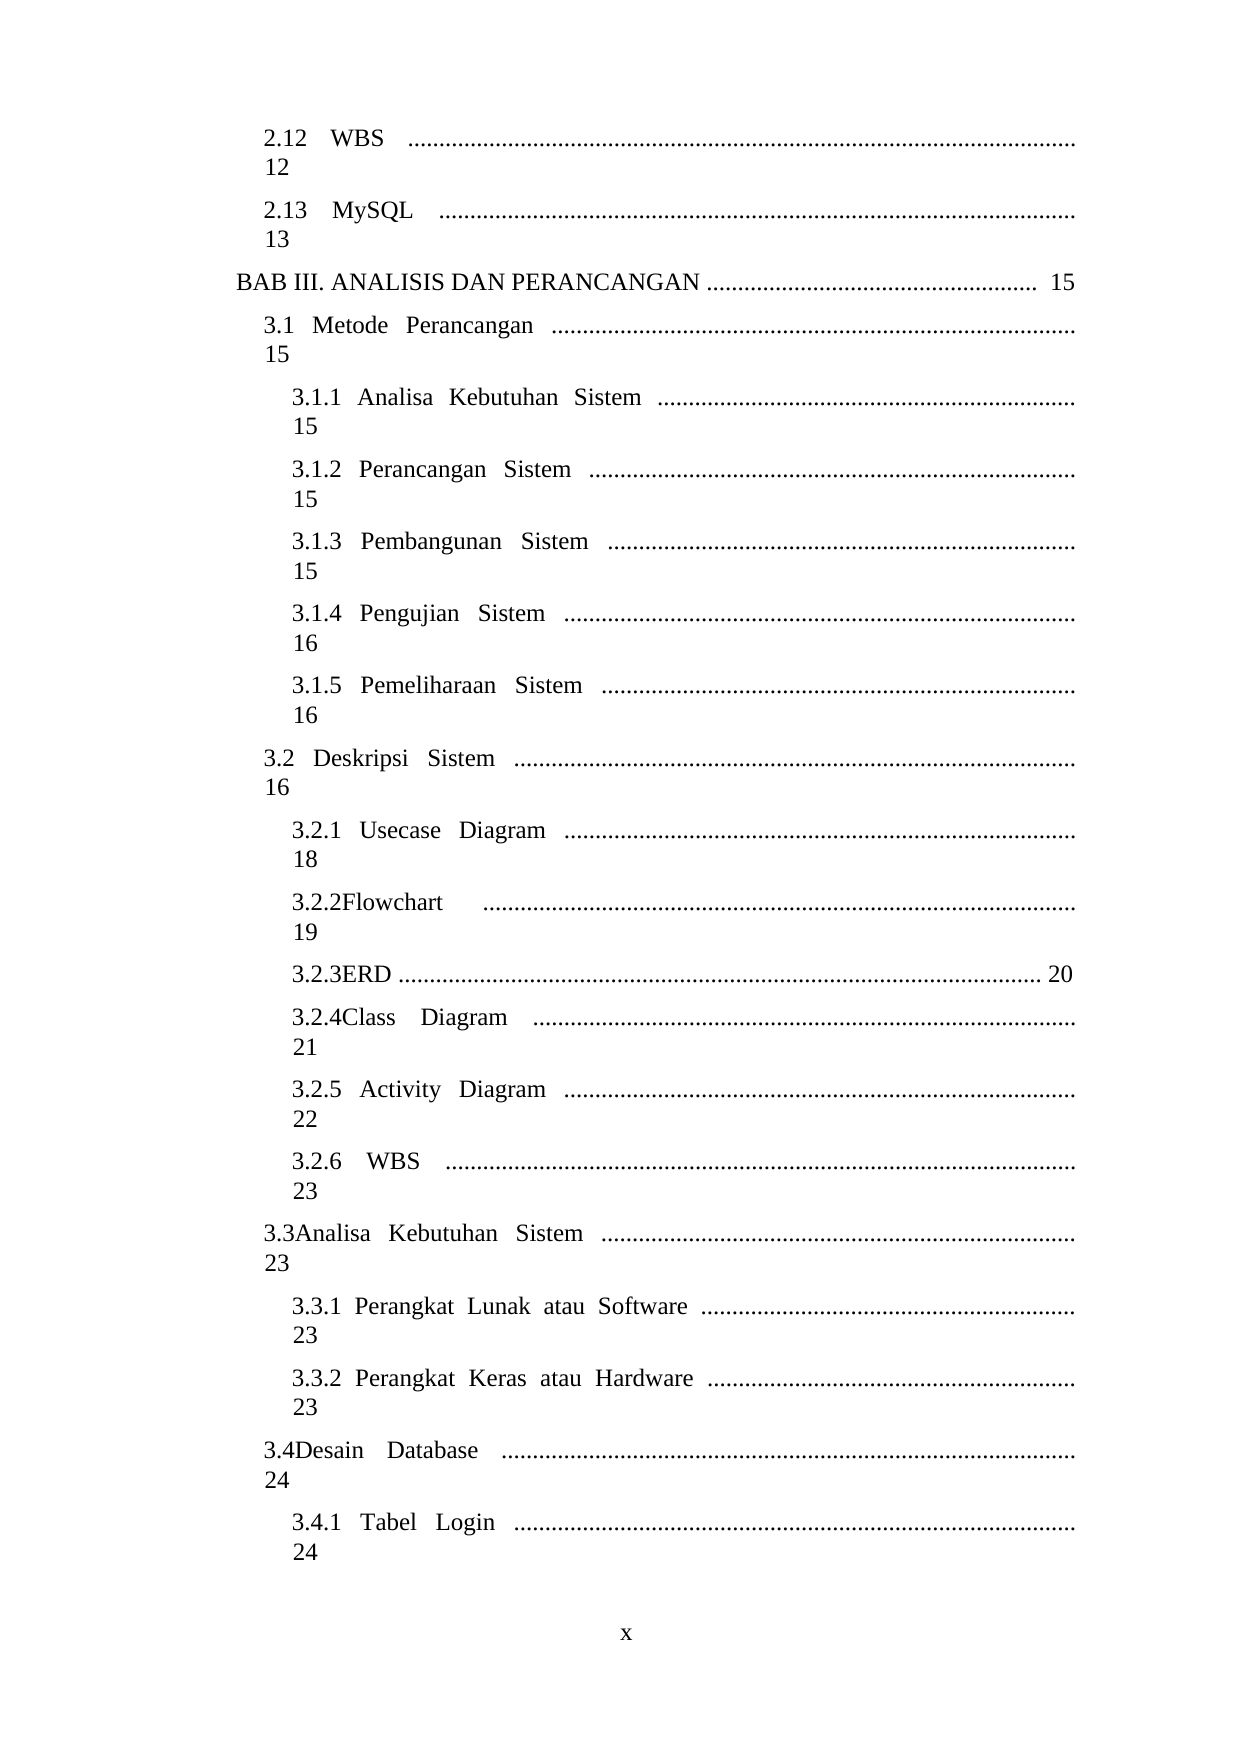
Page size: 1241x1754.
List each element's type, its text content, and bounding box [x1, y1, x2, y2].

text 3.2.1 Usecase Diagram .................................................................................. 18 [292, 815, 1076, 873]
text 3.2 Deskripsi Sistem .......................................................................................... 16 [263, 743, 1076, 801]
text 3.3.1 Perangkat Lunak atau Software ............................................................ 23 [292, 1291, 1076, 1349]
text 3.1.5 Pemeliharaan Sistem ............................................................................ 16 [292, 671, 1076, 729]
text 3.3Analisa Kebutuhan Sistem ............................................................................ 23 [263, 1218, 1076, 1277]
text BAB III. ANALISIS DAN PERANCANGAN ..................................................... 15 [236, 267, 1076, 296]
text 2.12 WBS ........................................................................................................... 12 [263, 123, 1076, 181]
text 3.2.3ERD ....................................................................................................... 20 [292, 959, 1076, 988]
text 3.2.2Flowchart ............................................................................................... 19 [292, 887, 1076, 946]
text 3.1.4 Pengujian Sistem .................................................................................. 16 [292, 598, 1076, 657]
text 3.1.3 Pembangunan Sistem ........................................................................... 15 [292, 526, 1076, 584]
text 3.2.6 WBS ..................................................................................................... 23 [292, 1146, 1076, 1205]
text 3.4.1 Tabel Login .......................................................................................... 24 [292, 1507, 1076, 1566]
text 3.2.5 Activity Diagram .................................................................................. 22 [292, 1074, 1076, 1132]
text 3.3.2 Perangkat Keras atau Hardware ........................................................... 23 [292, 1363, 1076, 1421]
text 3.1 Metode Perancangan .................................................................................... 15 [263, 310, 1076, 368]
text 2.13 MySQL ...................................................................................................... 13 [263, 195, 1076, 253]
text 3.1.1 Analisa Kebutuhan Sistem ................................................................... 15 [292, 382, 1076, 440]
text 3.4Desain Database ............................................................................................ 24 [263, 1435, 1076, 1493]
text 3.1.2 Perancangan Sistem .............................................................................. 15 [292, 454, 1076, 512]
text 3.2.4Class Diagram ....................................................................................... 21 [292, 1002, 1076, 1060]
